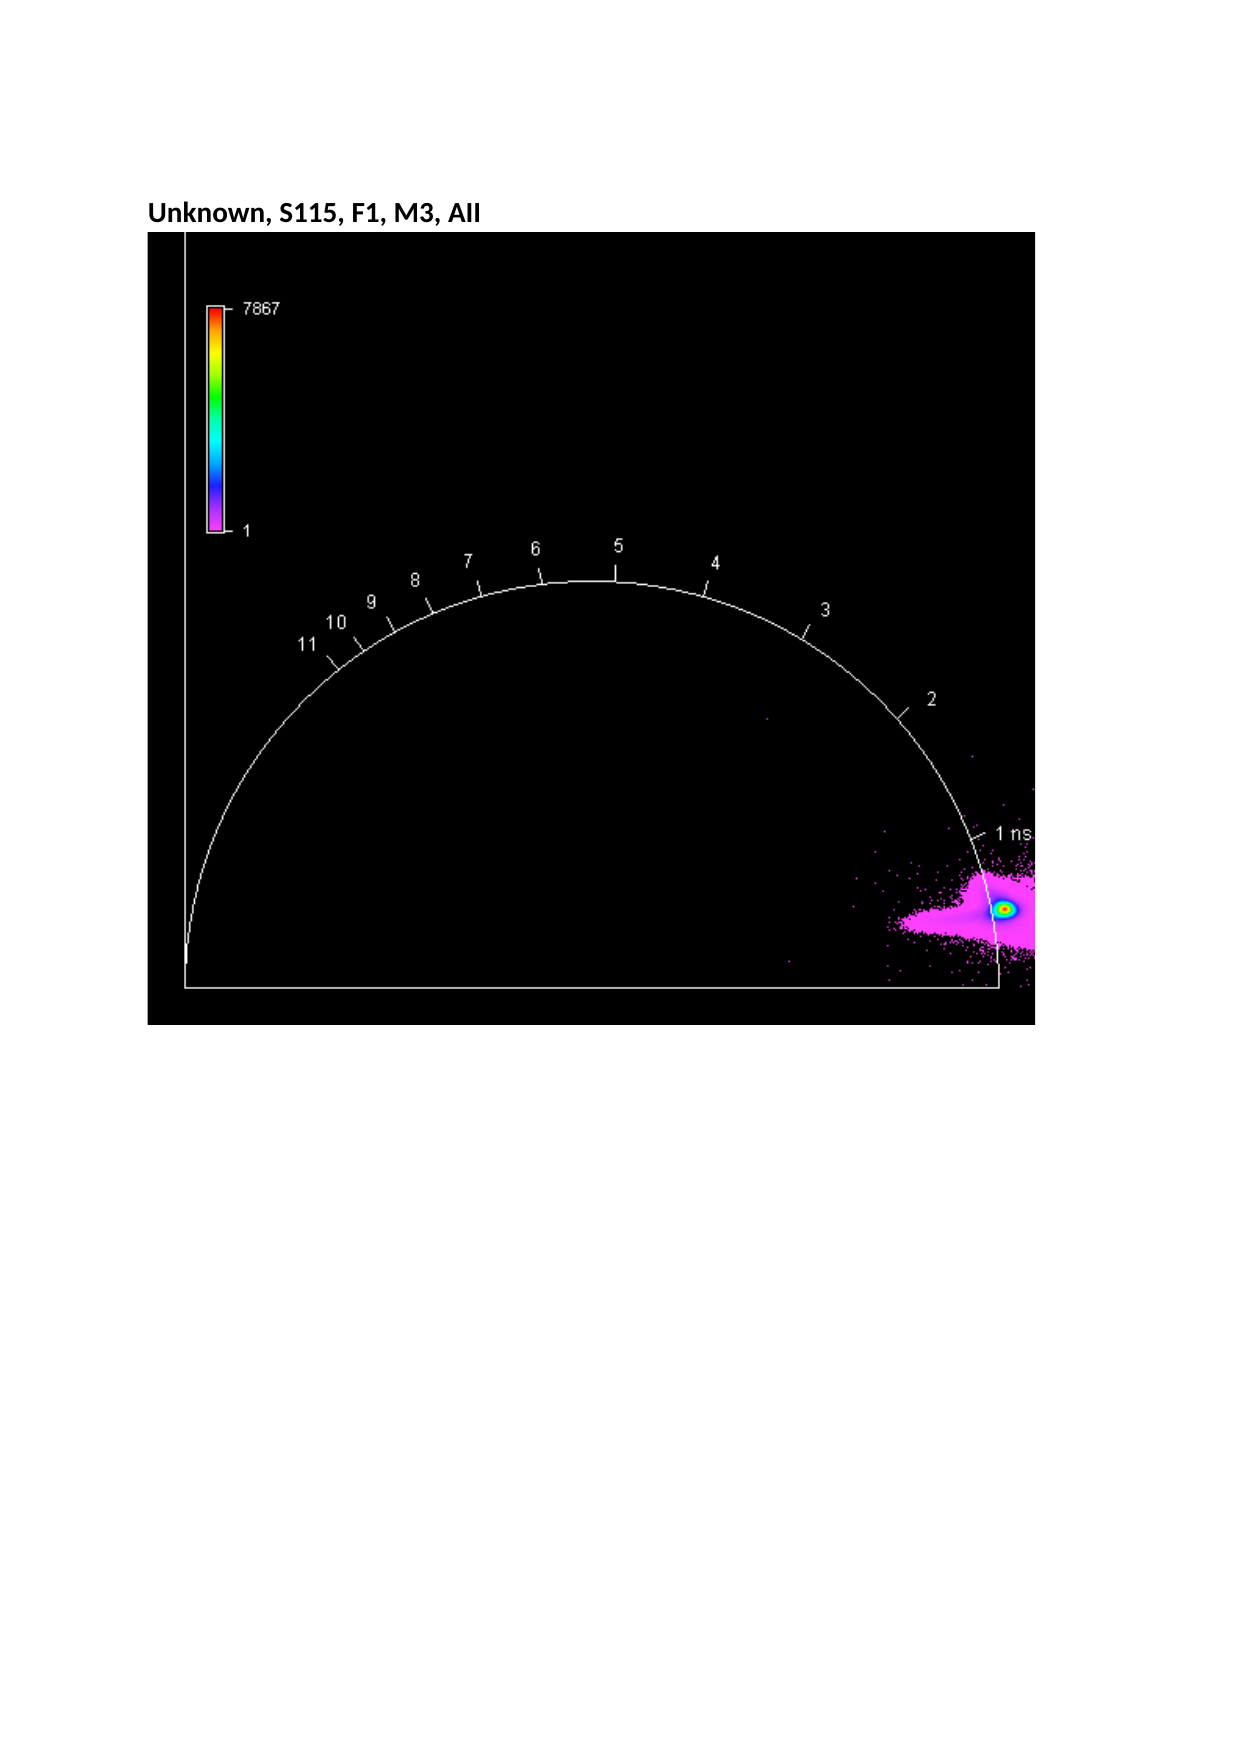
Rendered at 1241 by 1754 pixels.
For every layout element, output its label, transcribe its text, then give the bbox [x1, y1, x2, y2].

picture [147, 232, 1035, 1025]
